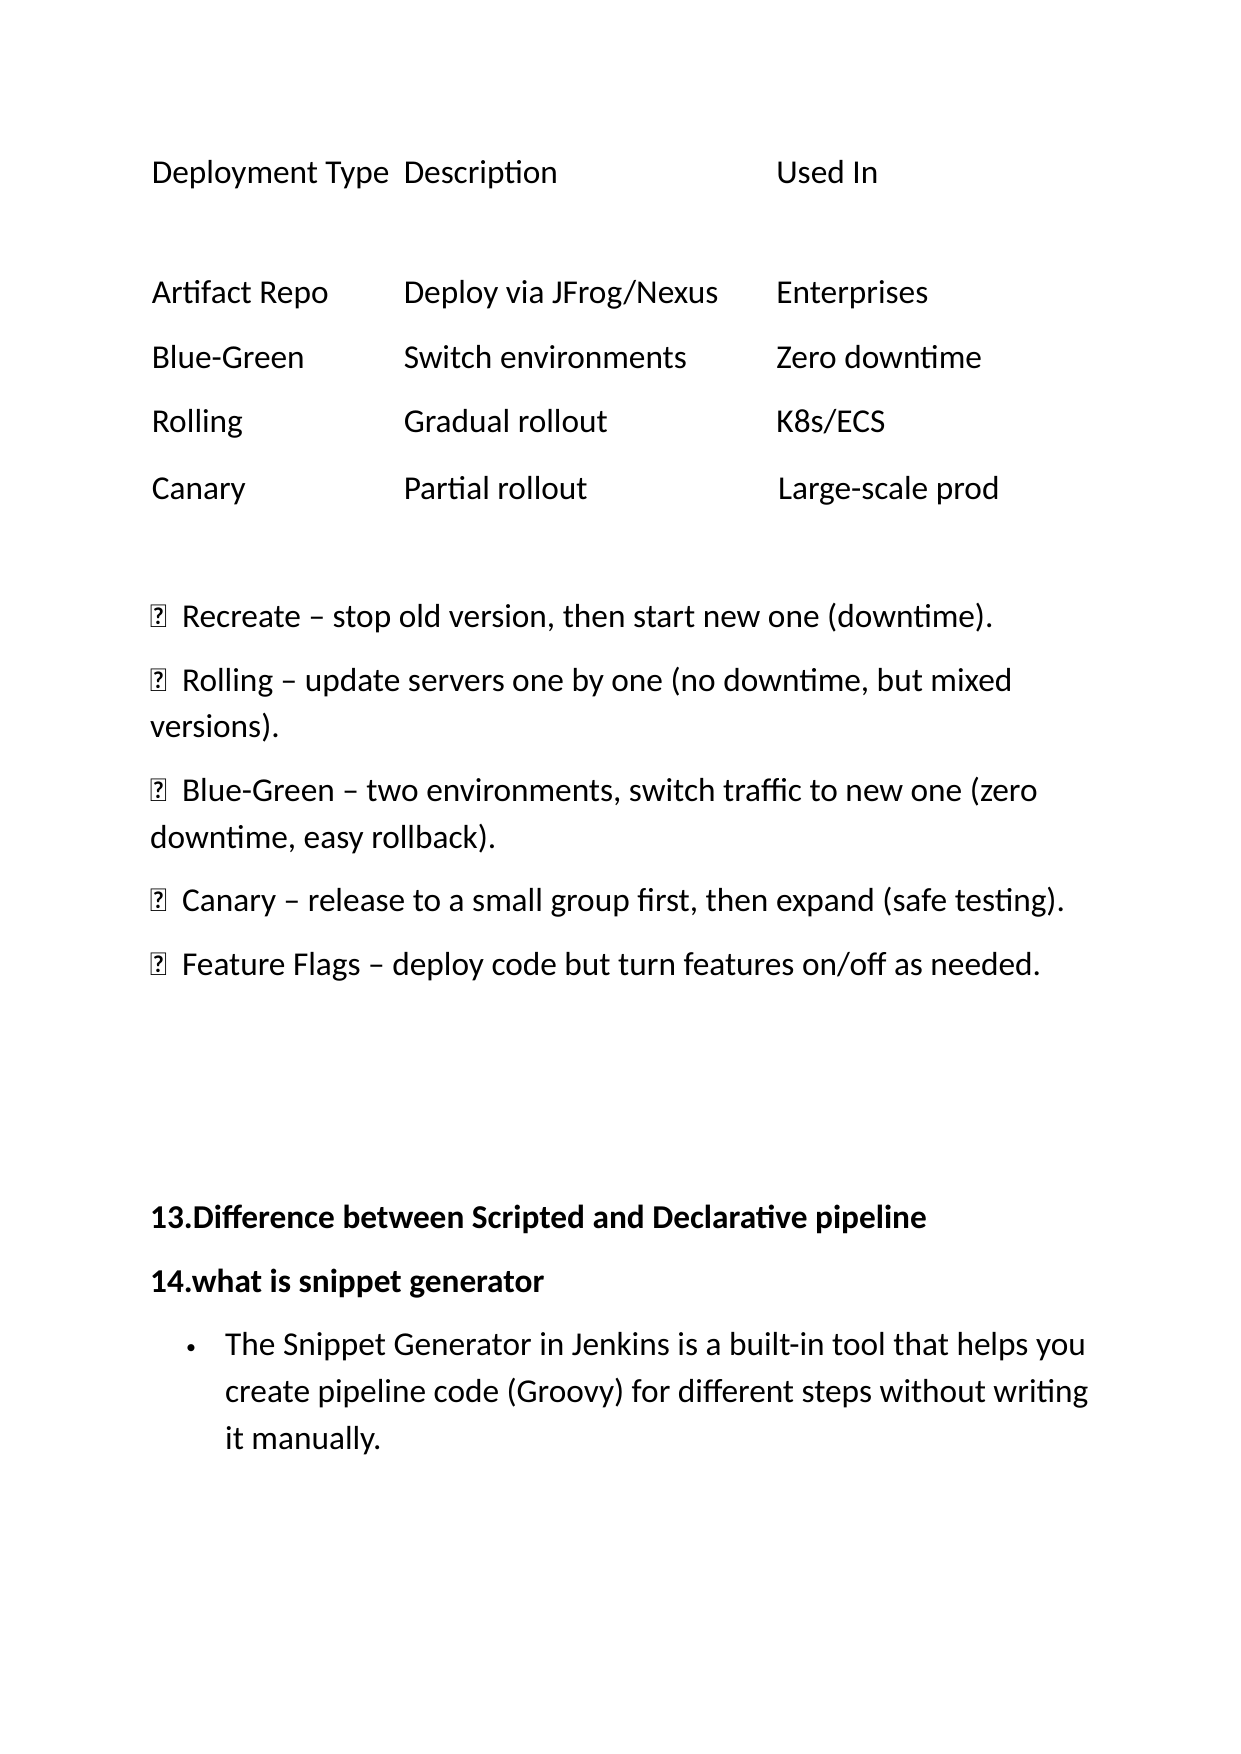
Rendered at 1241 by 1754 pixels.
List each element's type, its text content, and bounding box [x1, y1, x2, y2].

text 13.Difference between Scripted and Declarative pipeline [150, 1196, 1090, 1237]
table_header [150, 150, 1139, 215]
text  Recreate – stop old version, then start new one (downtime). [150, 595, 1090, 636]
list The Snippet Generator in Jenkins is a built-in tool that helps you create pipeline code (Groovy) for different steps without writing it manually. [187, 1323, 1090, 1457]
text 14.what is snippet generator [150, 1260, 1090, 1300]
text  Feature Flags – deploy code but turn features on/off as needed. [150, 942, 1090, 983]
text  Blue-Green – two environments, switch traffic to new one (zero downtime, easy rollback). [150, 769, 1090, 856]
text  Rolling – update servers one by one (no downtime, but mixed versions). [150, 659, 1090, 746]
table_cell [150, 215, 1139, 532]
text  Canary – release to a small group first, then expand (safe testing). [150, 879, 1090, 920]
